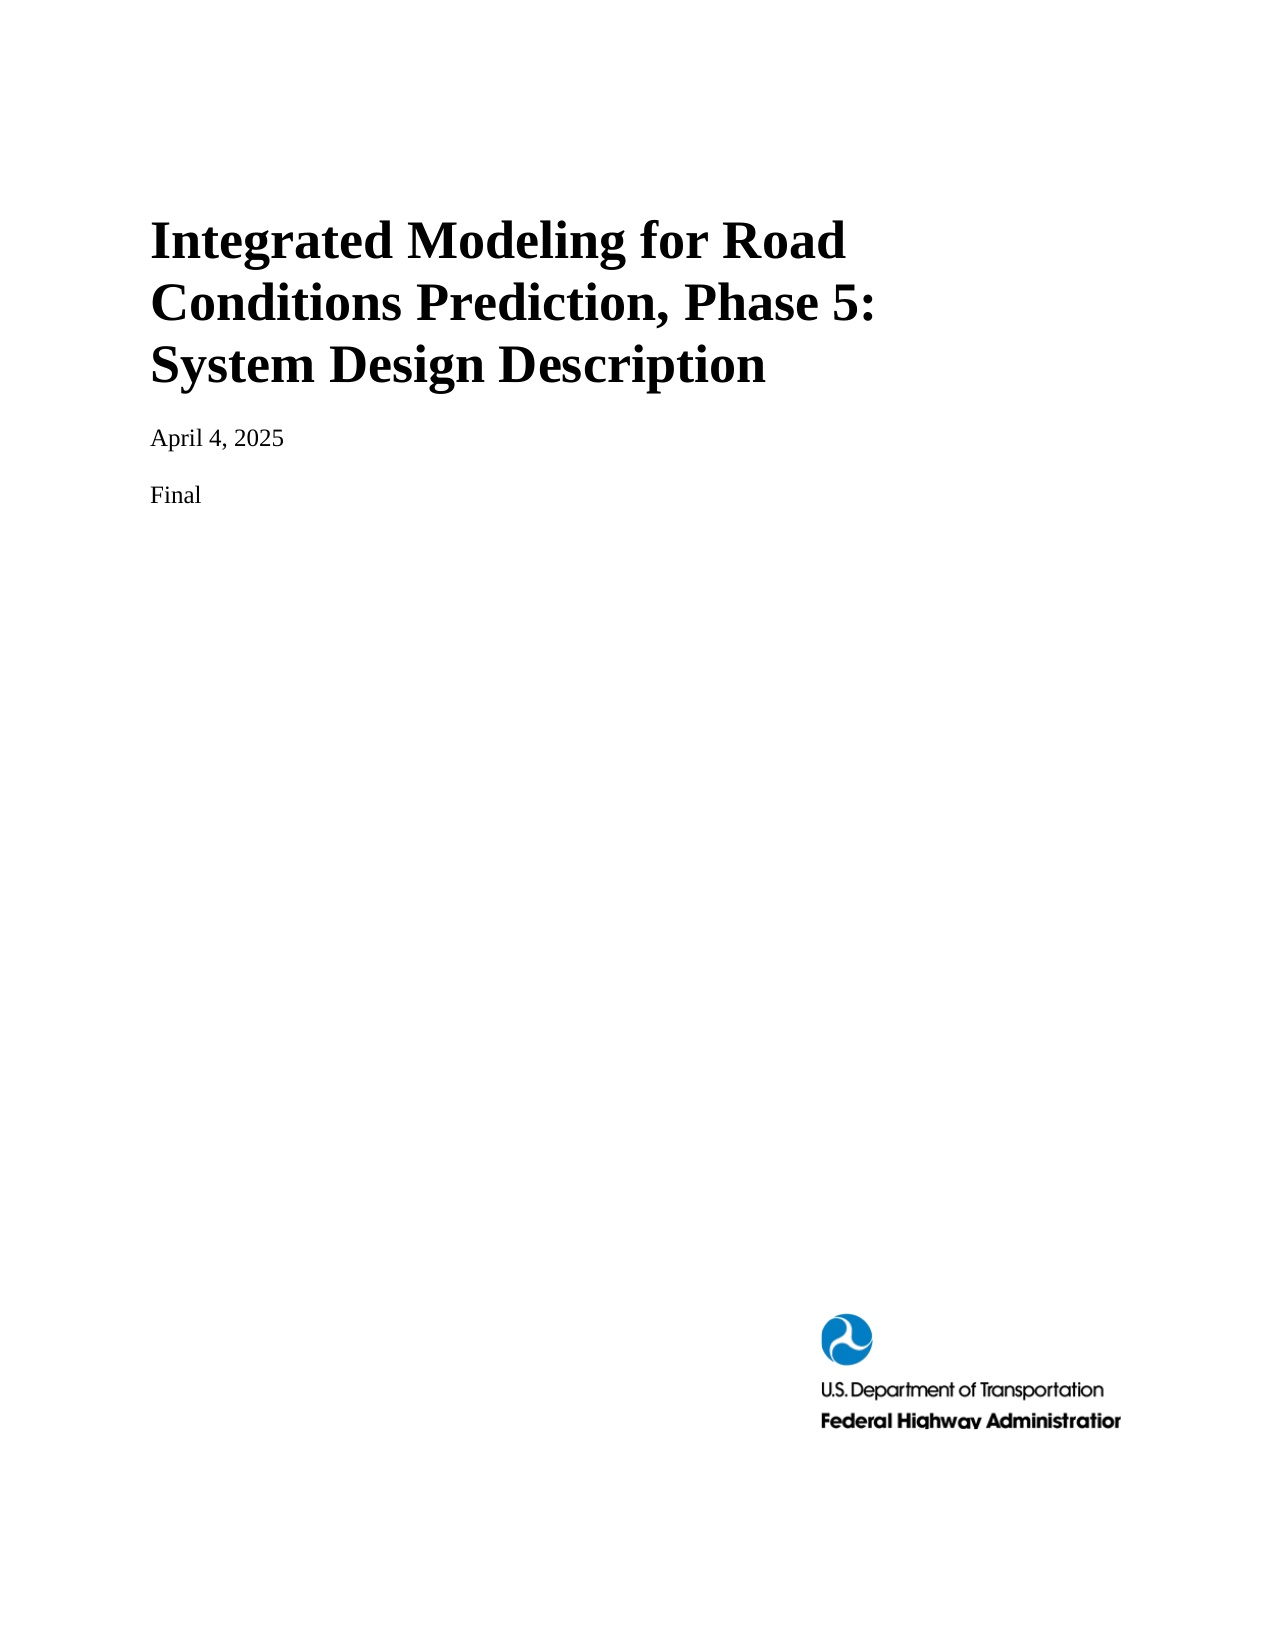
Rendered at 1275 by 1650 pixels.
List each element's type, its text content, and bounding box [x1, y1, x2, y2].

text Final [150, 481, 1125, 509]
text April 4, 2025 [150, 423, 1125, 452]
picture [820, 1313, 1121, 1428]
text Integrated Modeling for Road Conditions Prediction, Phase 5: System Design Description [150, 207, 1031, 394]
